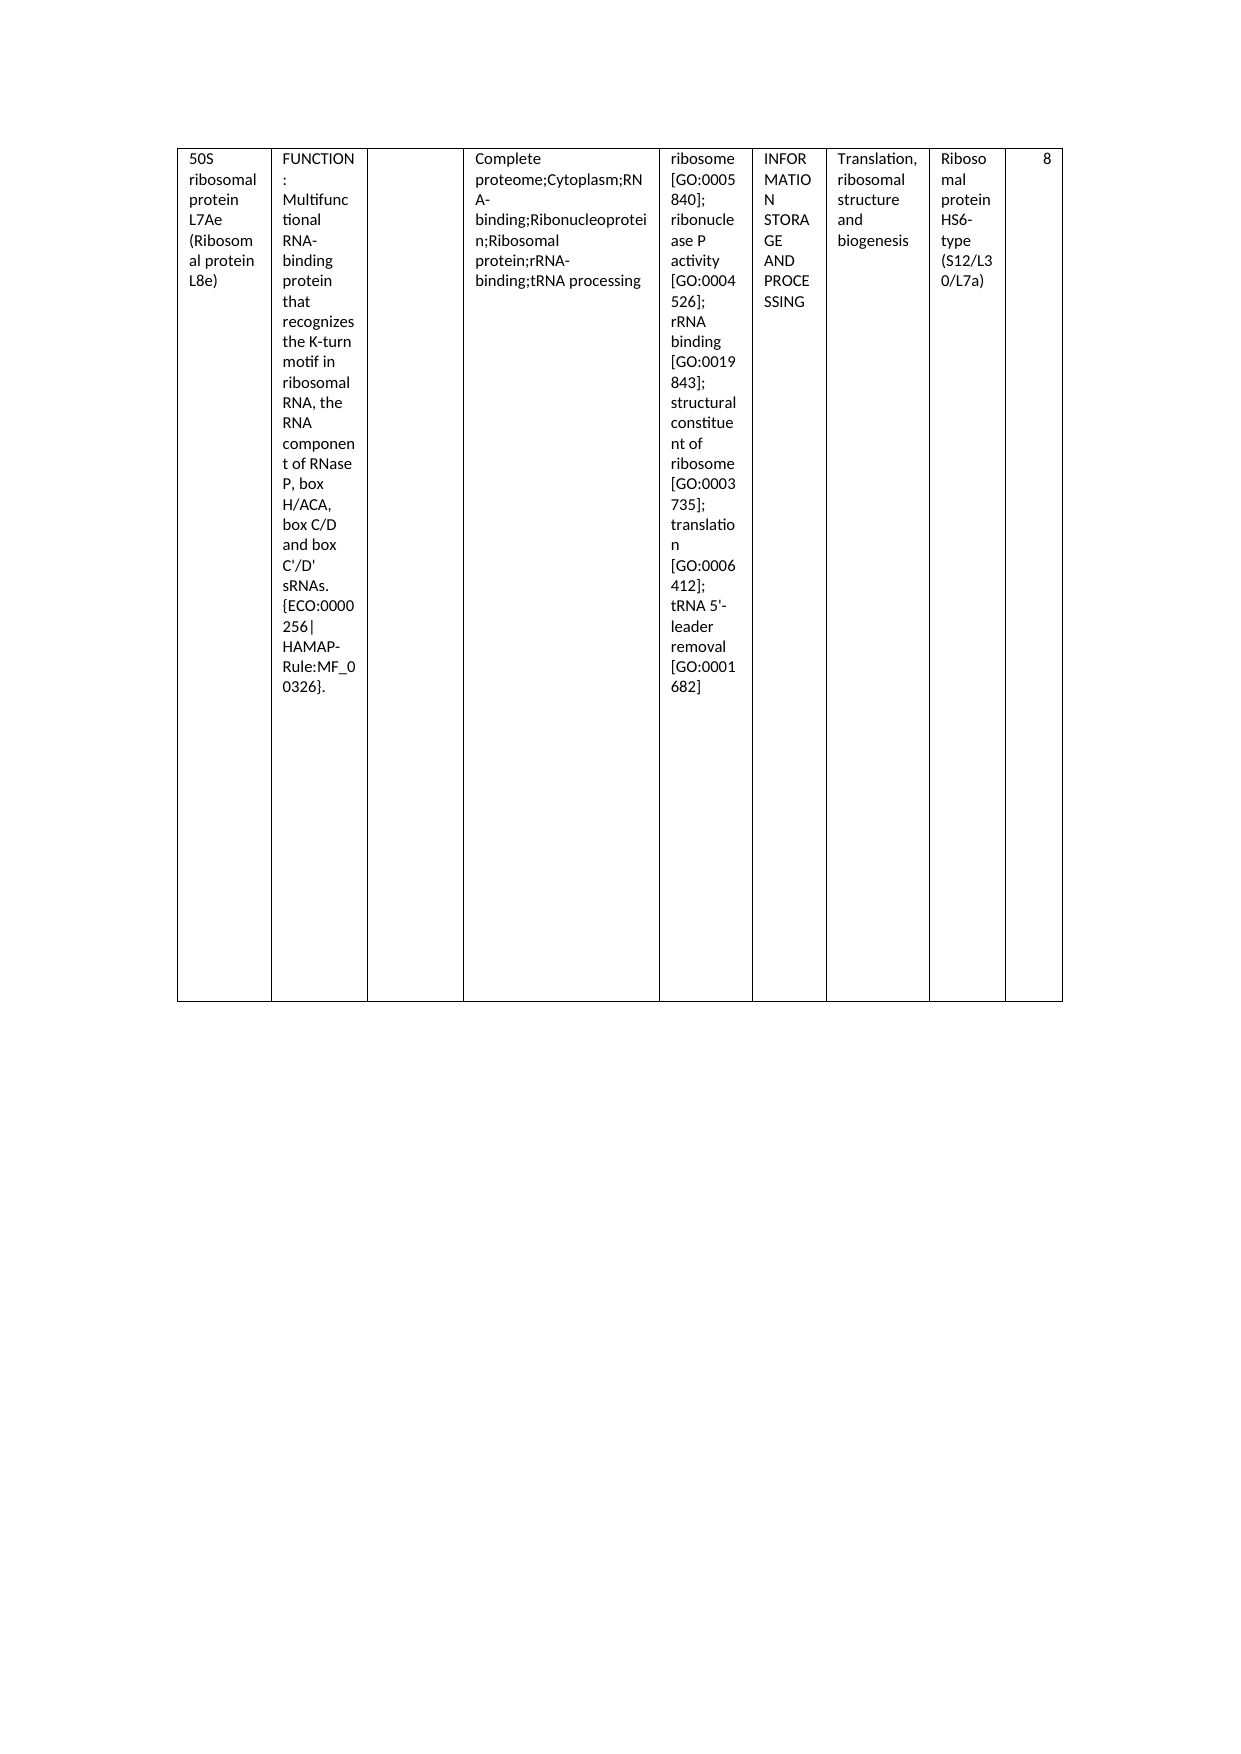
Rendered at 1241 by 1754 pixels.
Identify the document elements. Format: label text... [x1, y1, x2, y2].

table_cell Complete proteome;Cytoplasm;RNA-binding;Ribonucleoprotein;Ribosomal protein;rRNA-binding;tRNA processing [464, 149, 659, 1001]
table_cell Ribosomal protein HS6-type (S12/L30/L7a) [930, 149, 1005, 1001]
table_cell 50S ribosomal protein L7Ae (Ribosomal protein L8e) [178, 149, 271, 1001]
table_cell ribosome [GO:0005840]; ribonuclease P activity [GO:0004526]; rRNA binding [GO:0019843]; structural constituent of ribosome [GO:0003735]; translation [GO:0006412]; tRNA 5'-leader removal [GO:0001682] [660, 149, 752, 1001]
table_cell FUNCTION: Multifunctional RNA-binding protein that recognizes the K-turn motif in ribosomal RNA, the RNA component of RNase P, box H/ACA, box C/D and box C'/D' sRNAs. {ECO:0000256|HAMAP-Rule:MF_00326}. [272, 149, 367, 1001]
table_cell INFORMATION STORAGE AND PROCESSING [753, 149, 826, 1001]
table_cell 8 [1006, 149, 1062, 1001]
table_cell [368, 149, 463, 1001]
table_cell Translation, ribosomal structure and biogenesis [827, 149, 929, 1001]
